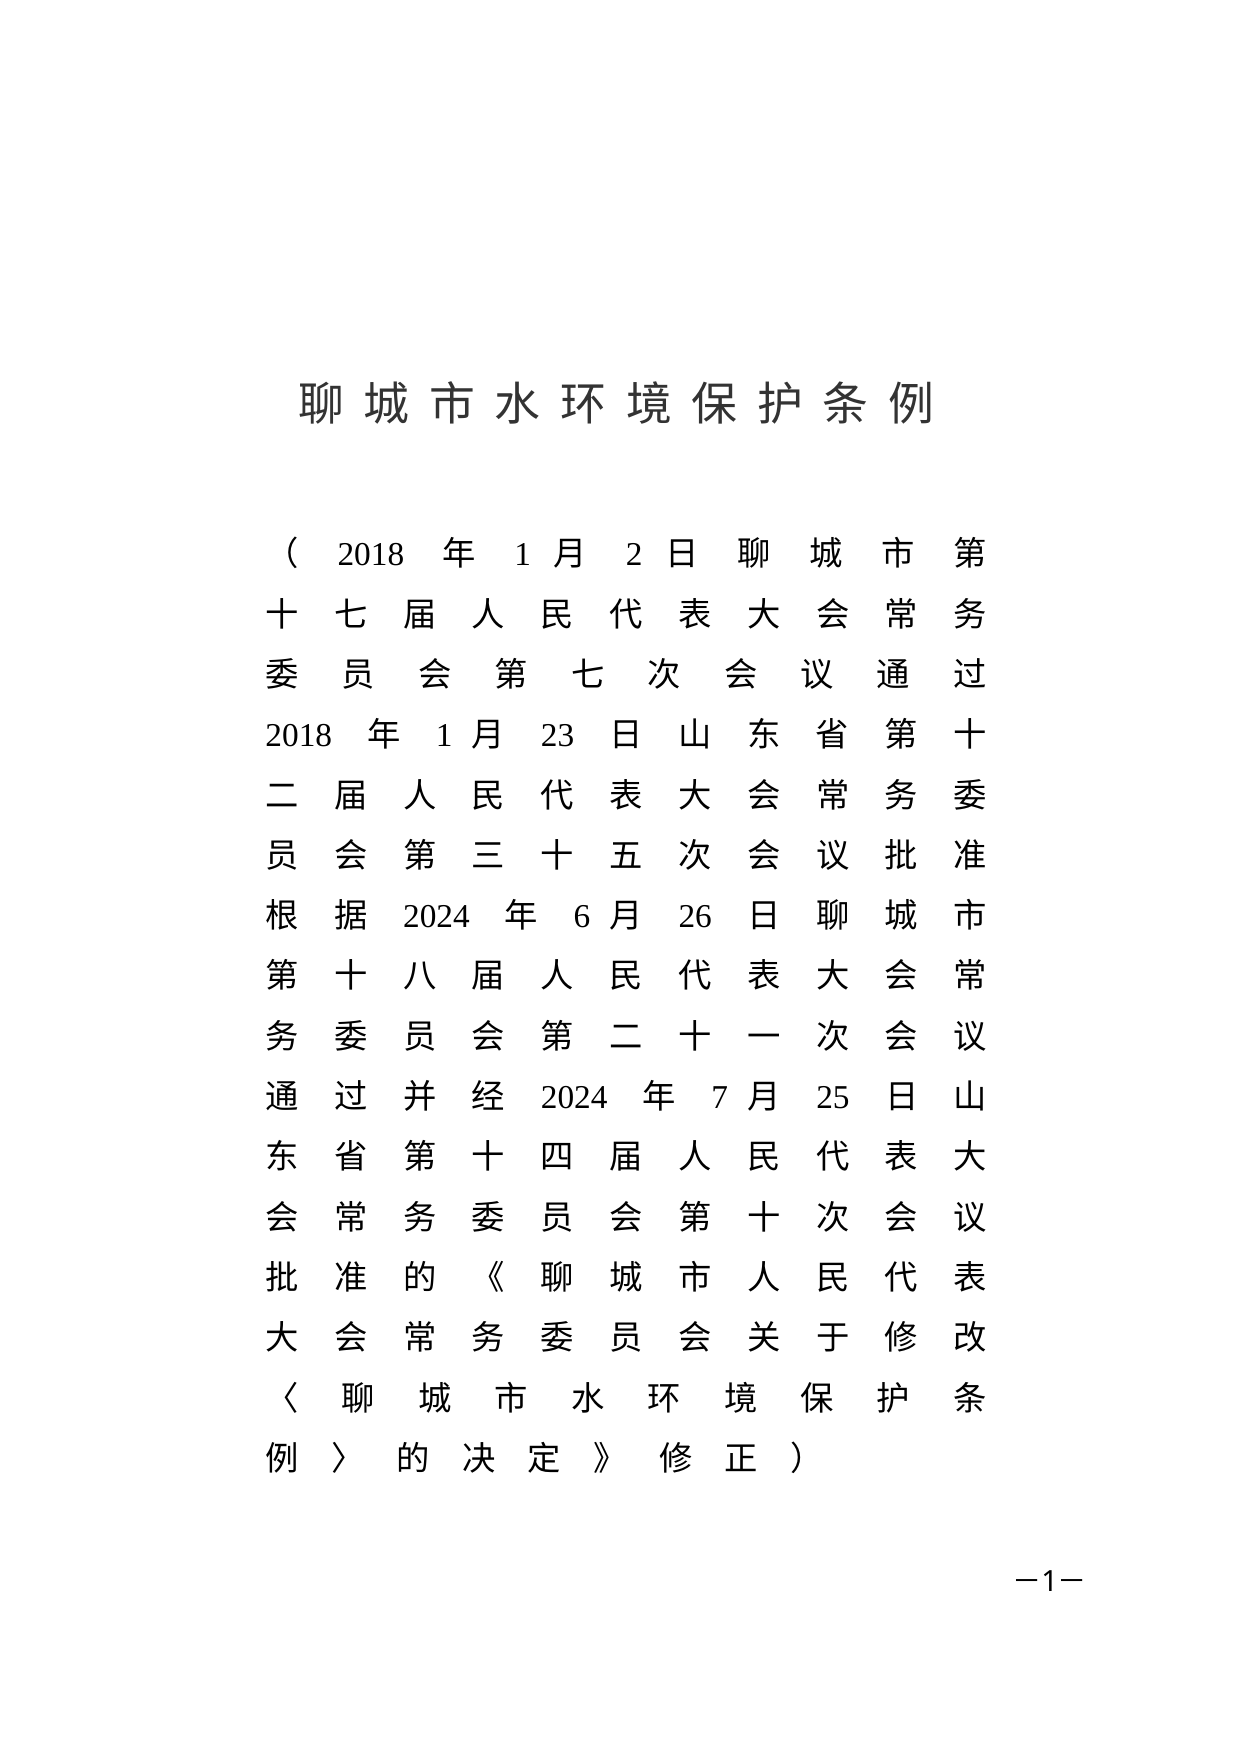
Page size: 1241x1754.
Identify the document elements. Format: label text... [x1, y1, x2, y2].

text 聊城市水环境保护条例 [167, 340, 1085, 461]
text （2018年1月2日聊城市第十七届人民代表大会常务委员会第七次会议通过 2018年1月23日山东省第十二届人民代表大会常务委员会第三十五次会议批准 根据2024年6月26日聊城市第十八届人民代表大会常务委员会第二十一次会议通过并经2024年7月25日山东省第十四届人民代表大会常务委员会第十次会议批准的《聊城市人民代表大会常务委员会关于修改〈聊城市水环境保护条例〉的决定》修正） [232, 521, 1019, 1486]
